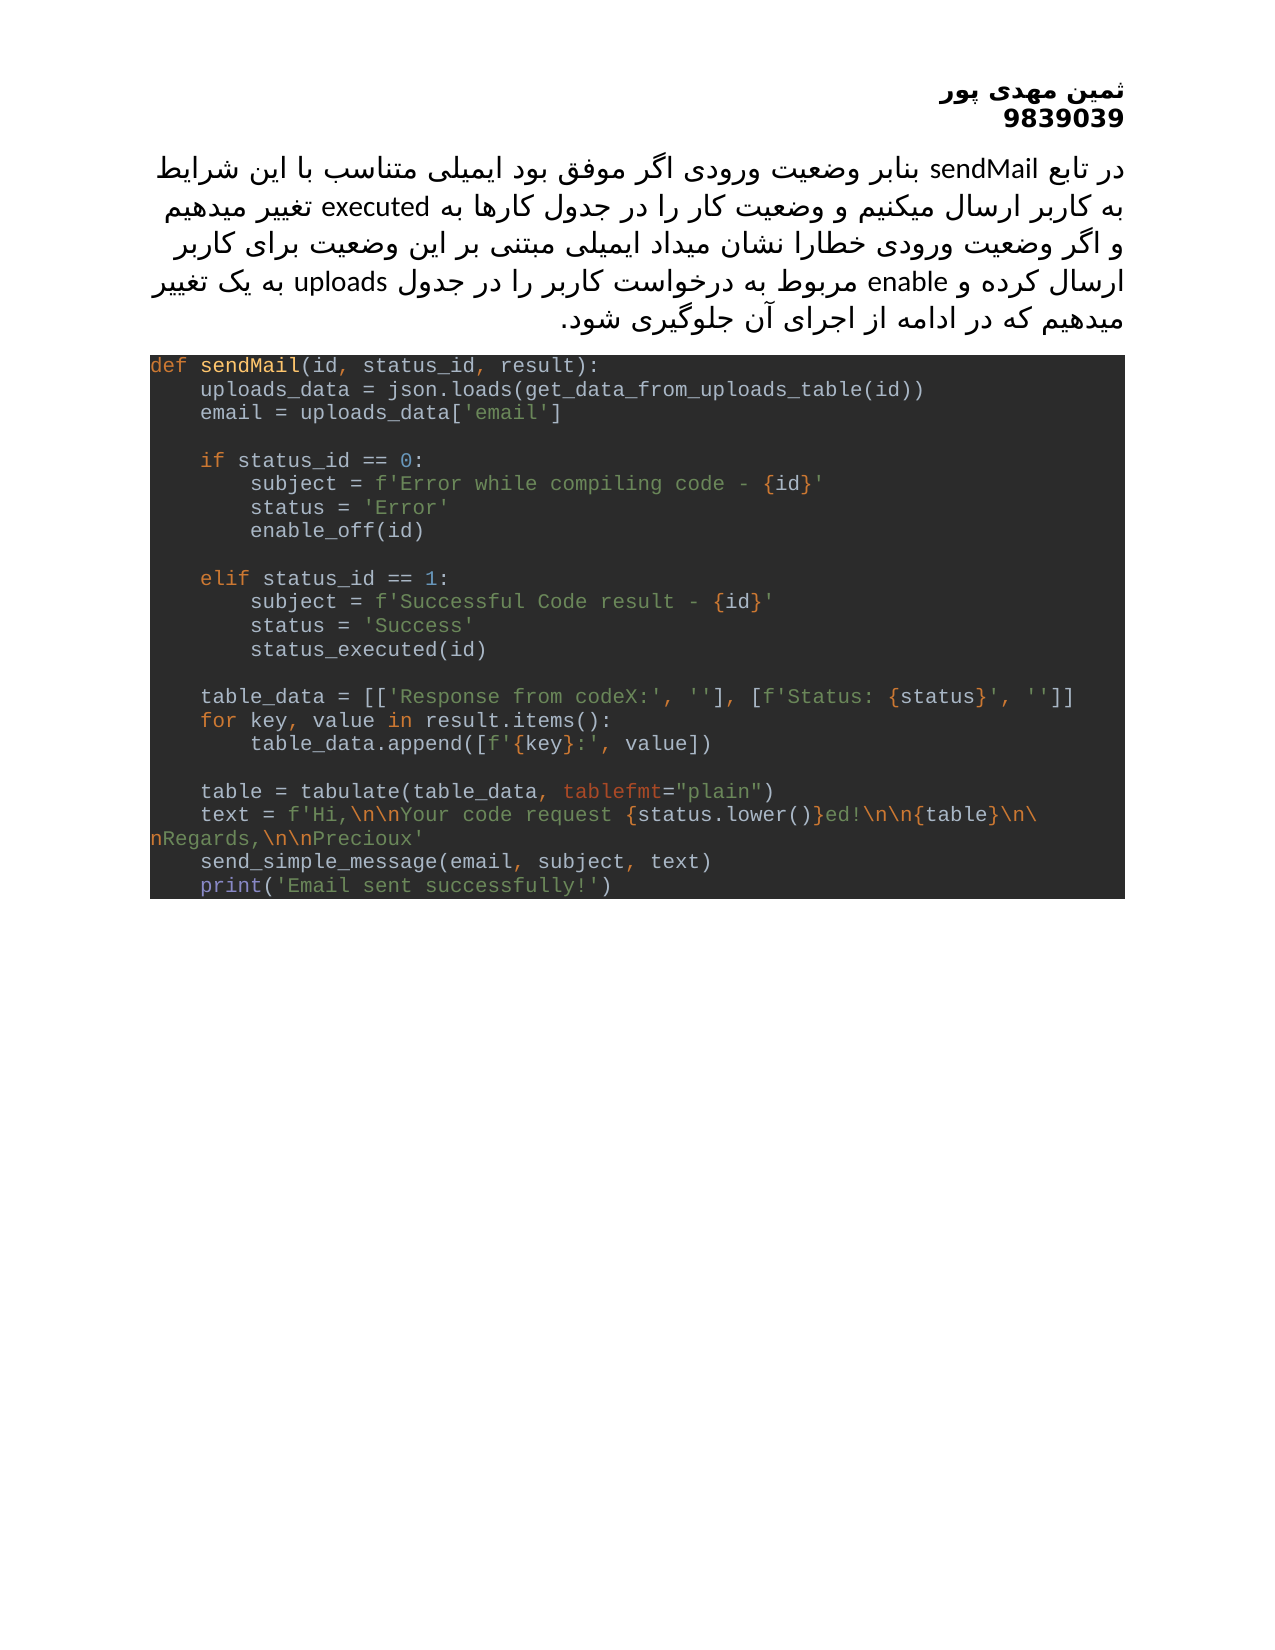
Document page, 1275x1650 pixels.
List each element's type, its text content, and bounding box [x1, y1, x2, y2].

text def sendMail(id, status_id, result): uploads_data = json.loads(get_data_from_uploads_table(id)) email = uploads_data['email'] if status_id == 0: subject = f'Error while compiling code - {id}' status = 'Error' enable_off(id) elif status_id == 1: subject = f'Successful Code result - {id}' status = 'Success' status_executed(id) table_data = [['Response from codeX:', ''], [f'Status: {status}', '']] for key, value in result.items(): table_data.append([f'{key}:', value]) table = tabulate(table_data, tablefmt="plain") text = f'Hi,\n\nYour code request {status.lower()}ed!\n\n{table}\n\nRegards,\n\nPrecioux' send_simple_message(email, subject, text) print('Email sent successfully!') [150, 355, 1125, 899]
text در تابع sendMail بنابر وضعیت ورودی اگر موفق بود ایمیلی متناسب با این شرایط به کاربر ارسال میکنیم و وضعیت کار را در جدول کارها به executed تغییر میدهیم و اگر وضعیت ورودی خطارا نشان میداد ایمیلی مبتنی بر این وضعیت برای کاربر ارسال کرده و enable مربوط به درخواست کاربر را در جدول uploads به یک تغییر میدهیم که در ادامه از اجرای آن جلوگیری شود. [150, 150, 1125, 336]
